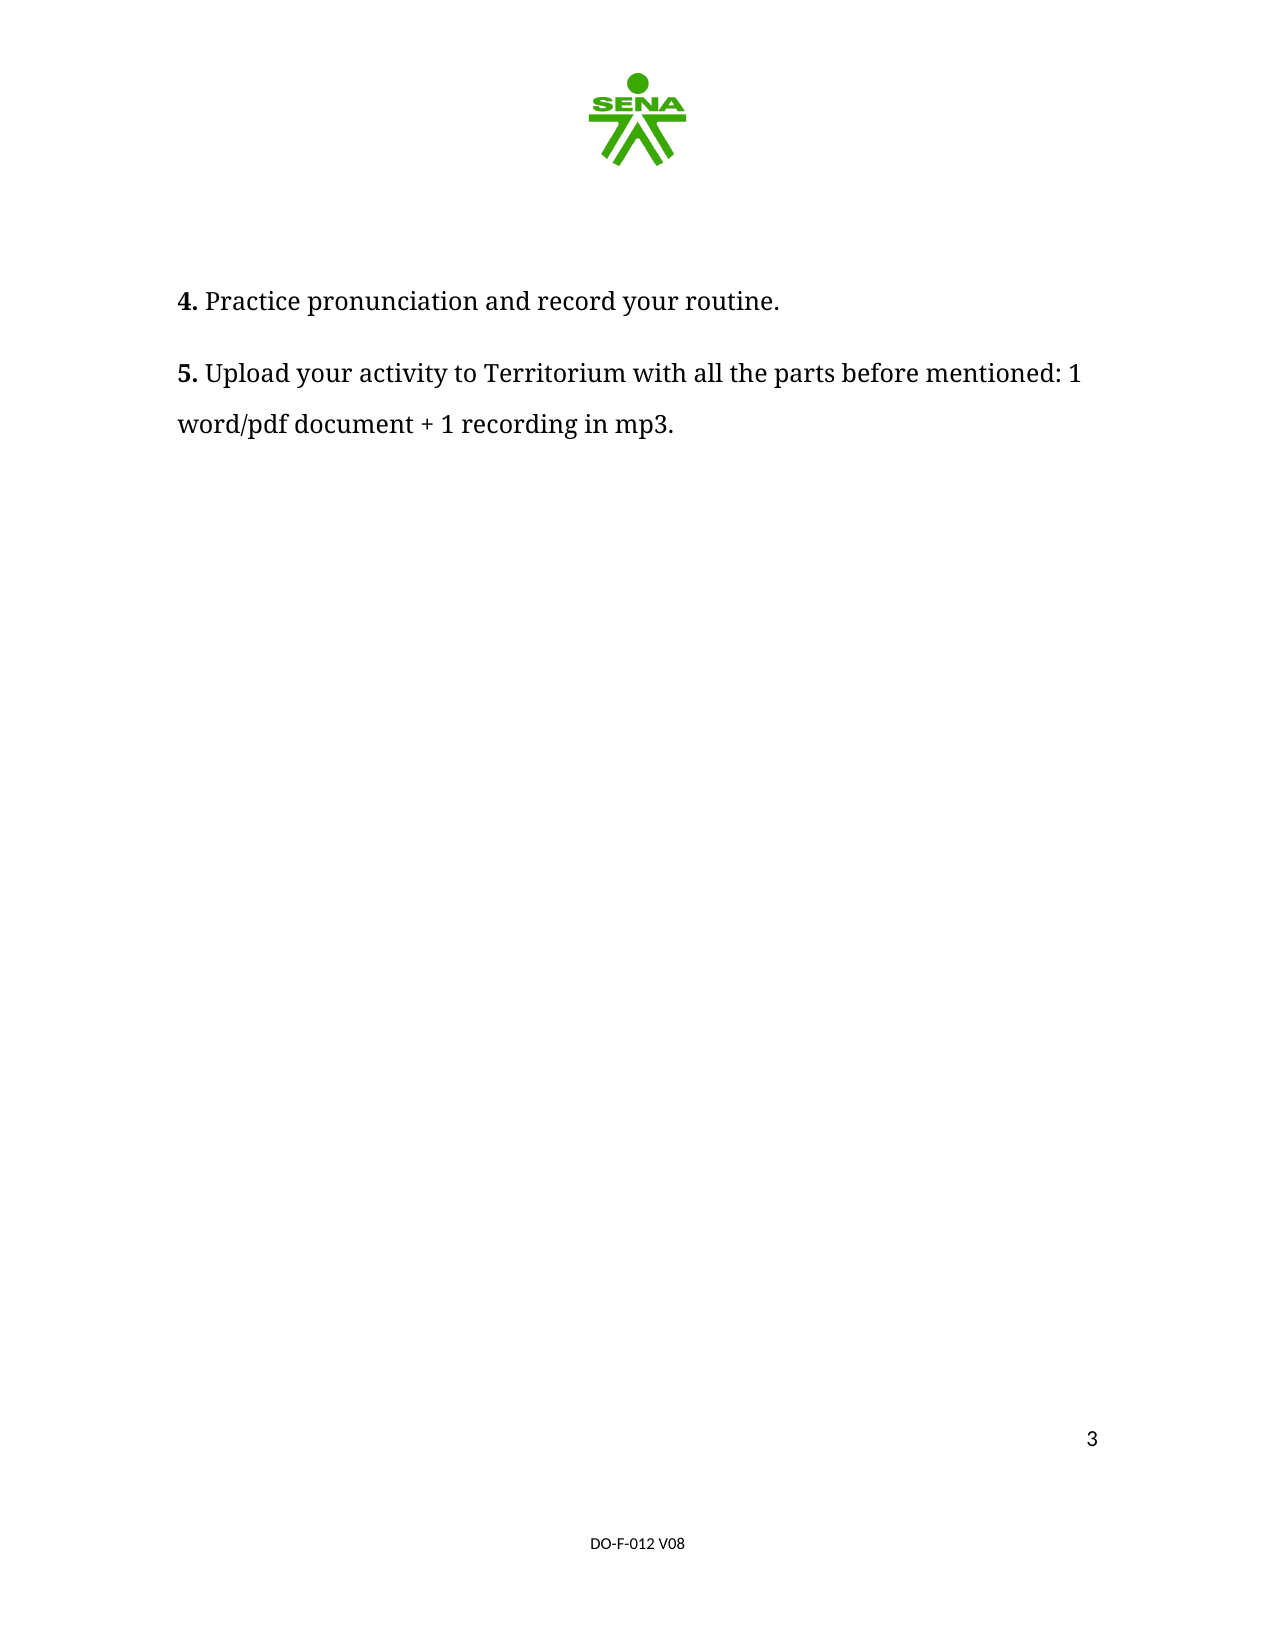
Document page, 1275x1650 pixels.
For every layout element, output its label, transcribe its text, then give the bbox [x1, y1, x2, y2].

text 5. Upload your activity to Territorium with all the parts before mentioned: 1 word/pdf document + 1 recording in mp3. [177, 355, 1098, 440]
picture [588, 73, 687, 166]
text 4. Practice pronunciation and record your routine. [177, 283, 1098, 317]
